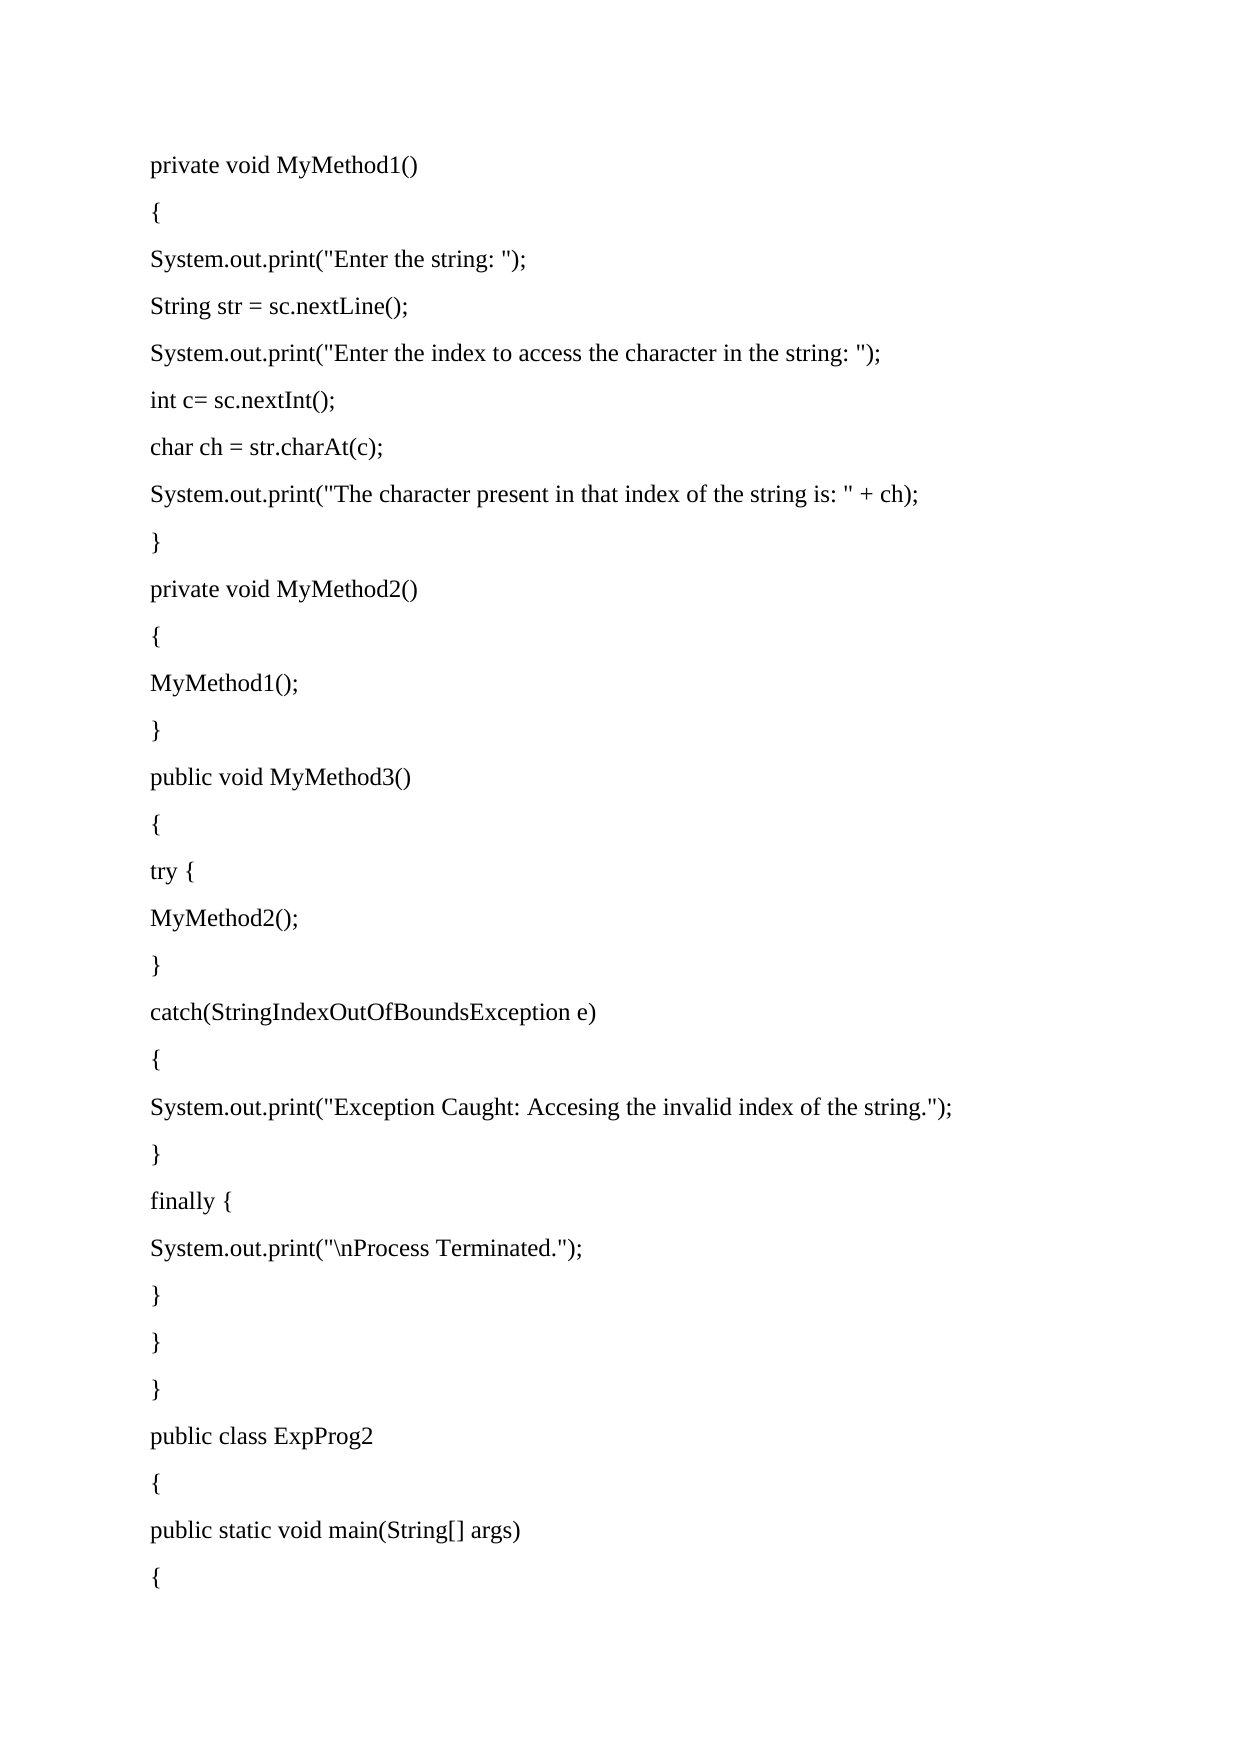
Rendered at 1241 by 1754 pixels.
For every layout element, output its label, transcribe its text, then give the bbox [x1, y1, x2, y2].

text { [150, 1044, 1090, 1073]
text MyMethod2(); [150, 903, 1090, 932]
text } [150, 1139, 1090, 1167]
text int c= sc.nextInt(); [150, 385, 1090, 414]
text System.out.print("Exception Caught: Accesing the invalid index of the string."); [150, 1092, 1090, 1120]
text { [150, 621, 1090, 649]
text char ch = str.charAt(c); [150, 432, 1090, 461]
text { [150, 1468, 1090, 1497]
text System.out.print("\nProcess Terminated."); [150, 1233, 1090, 1262]
text { [150, 197, 1090, 226]
text catch(StringIndexOutOfBoundsException e) [150, 997, 1090, 1026]
text { [150, 1562, 1090, 1591]
text try { [150, 856, 1090, 885]
text System.out.print("The character present in that index of the string is: " + ch); [150, 479, 1090, 508]
text public static void main(String[] args) [150, 1515, 1090, 1544]
text String str = sc.nextLine(); [150, 291, 1090, 320]
text { [150, 809, 1090, 838]
text } [150, 1374, 1090, 1403]
text System.out.print("Enter the string: "); [150, 244, 1090, 273]
text System.out.print("Enter the index to access the character in the string: "); [150, 338, 1090, 367]
text private void MyMethod2() [150, 574, 1090, 602]
text } [150, 715, 1090, 744]
text } [150, 1327, 1090, 1356]
text finally { [150, 1186, 1090, 1214]
text public class ExpProg2 [150, 1421, 1090, 1450]
text public void MyMethod3() [150, 762, 1090, 791]
text } [150, 1280, 1090, 1309]
text } [150, 527, 1090, 555]
text } [150, 950, 1090, 979]
text MyMethod1(); [150, 668, 1090, 697]
text private void MyMethod1() [150, 150, 1090, 179]
